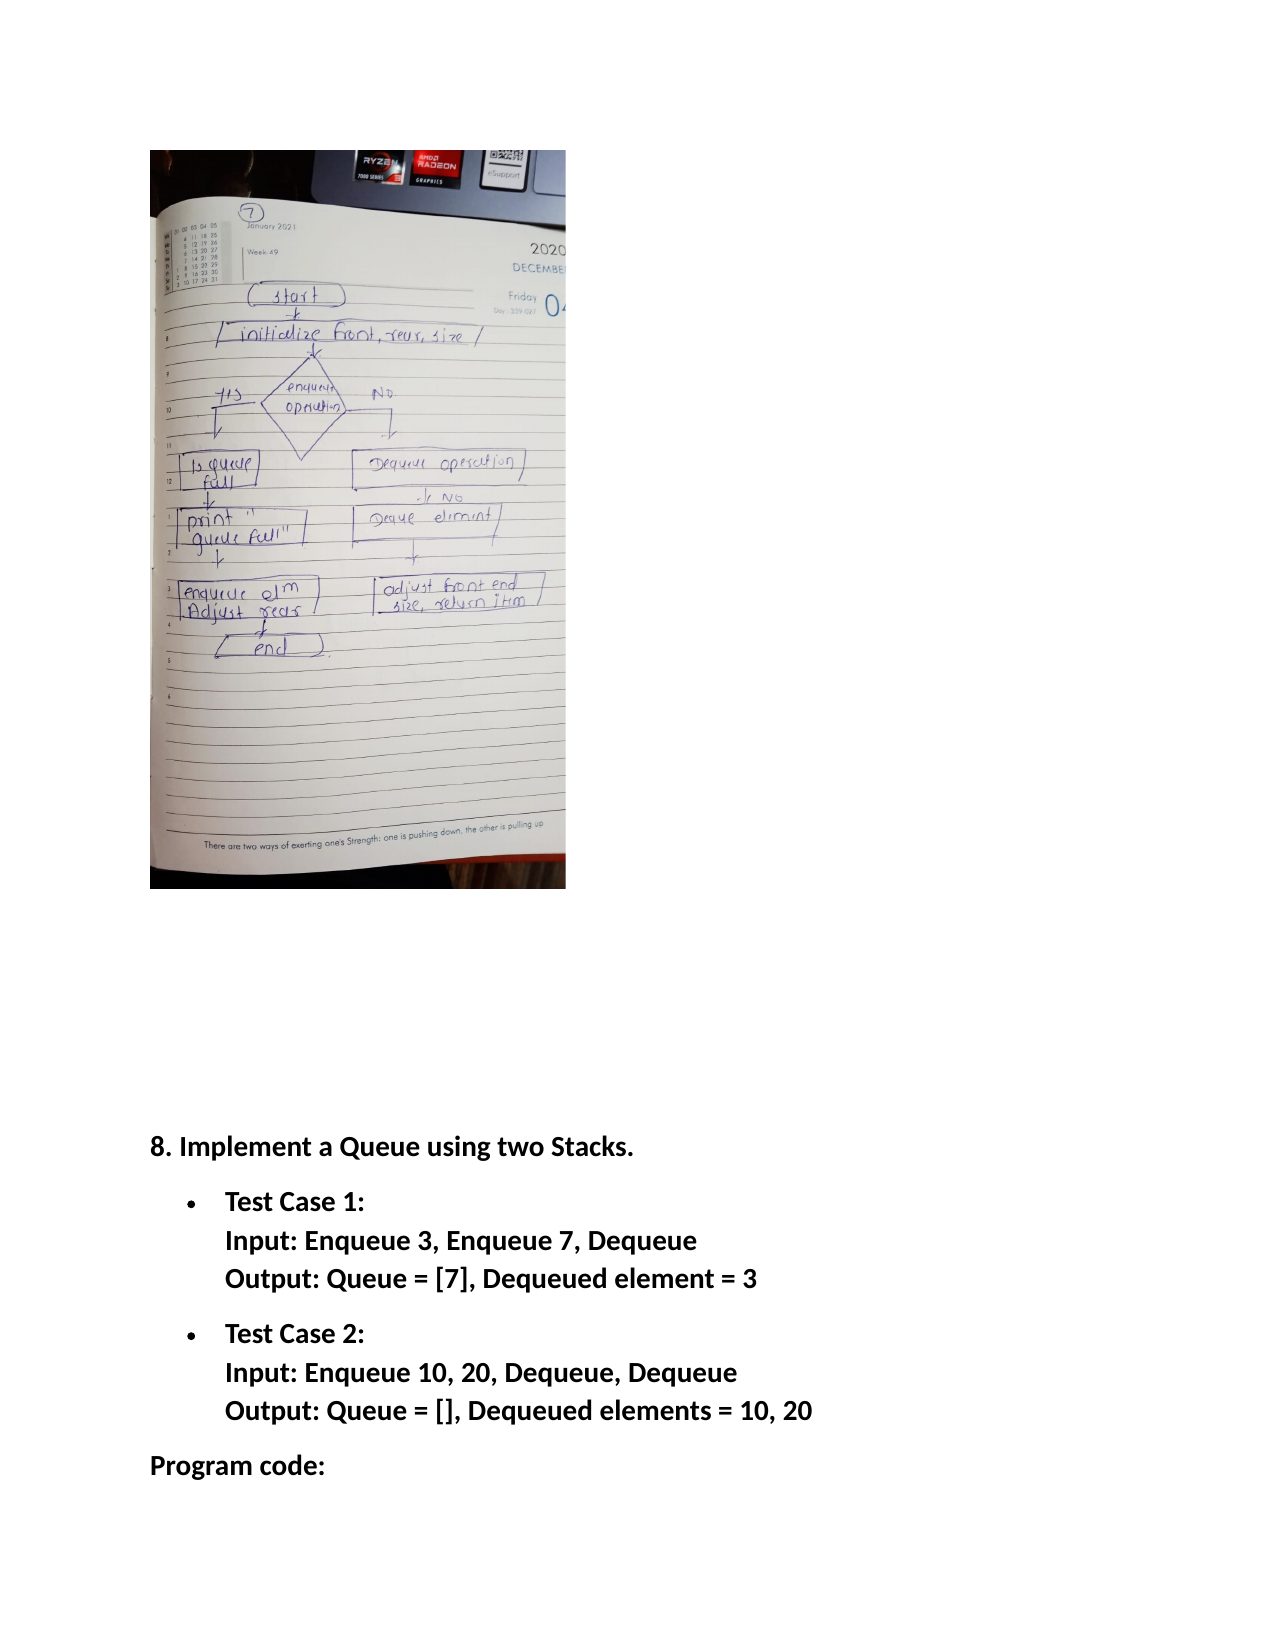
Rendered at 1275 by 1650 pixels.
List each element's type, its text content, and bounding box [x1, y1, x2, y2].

picture [150, 150, 566, 889]
text Program code: [150, 1447, 1125, 1483]
list Test Case 1: Input: Enqueue 3, Enqueue 7, Dequeue Output: Queue = [7], Dequeued element = 3 [187, 1183, 1125, 1296]
list Test Case 2: Input: Enqueue 10, 20, Dequeue, Dequeue Output: Queue = [], Dequeued elements = 10, 20 [187, 1315, 1125, 1428]
text 8. Implement a Queue using two Stacks. [150, 1128, 1125, 1164]
